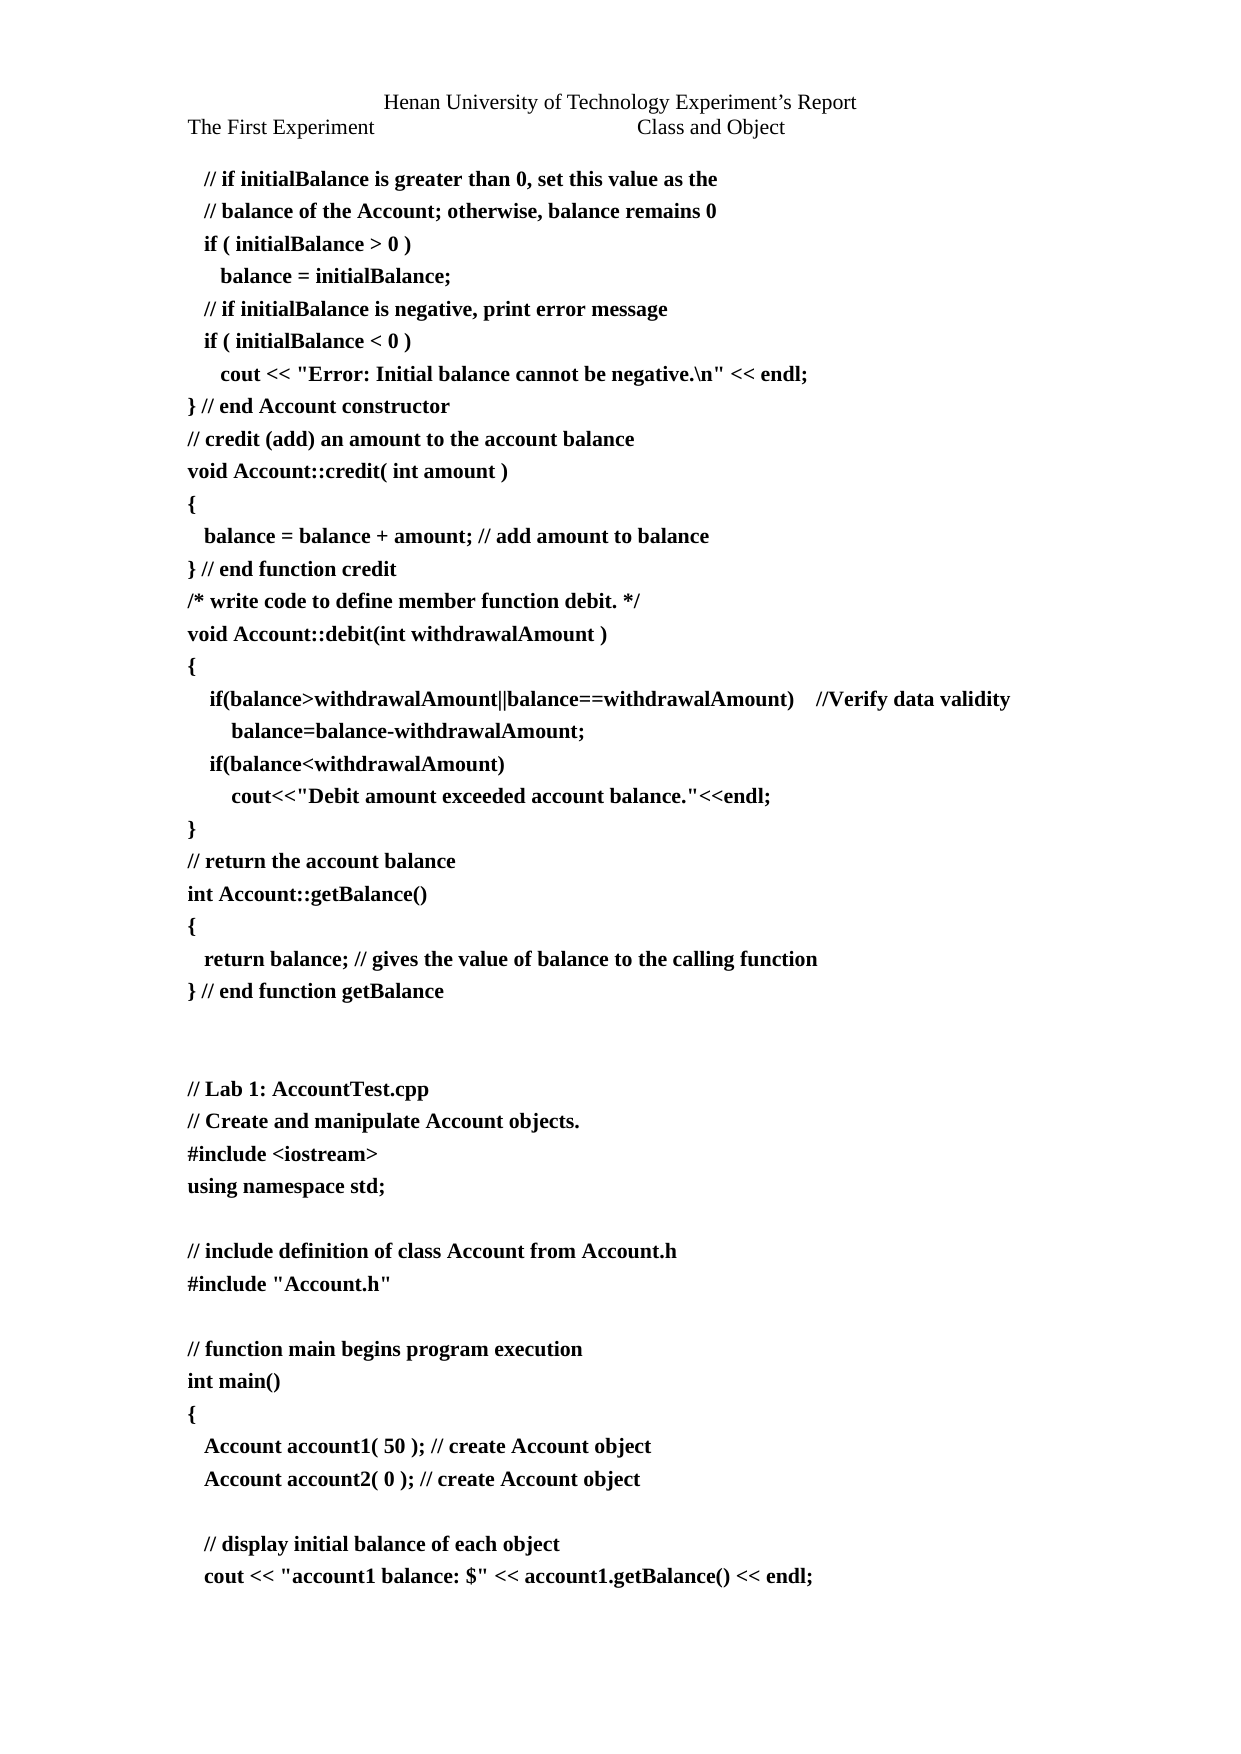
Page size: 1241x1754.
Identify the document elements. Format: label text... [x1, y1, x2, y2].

text // display initial balance of each object [187, 1527, 1053, 1559]
text // if initialBalance is negative, print error message [187, 292, 1053, 324]
text } // end function getBalance [187, 974, 1053, 1007]
text Account account2( 0 ); // create Account object [187, 1462, 1053, 1494]
text int main() [187, 1364, 1053, 1397]
text // credit (add) an amount to the account balance [187, 422, 1053, 454]
text if ( initialBalance < 0 ) [187, 324, 1053, 357]
text // function main begins program execution [187, 1332, 1053, 1364]
text // Create and manipulate Account objects. [187, 1104, 1053, 1137]
text /* write code to define member function debit. */ [187, 584, 1053, 617]
text } [187, 812, 1053, 844]
text if(balance<withdrawalAmount) [187, 747, 1053, 779]
text #include <iostream> [187, 1137, 1053, 1169]
text int Account::getBalance() [187, 877, 1053, 909]
text { [187, 909, 1053, 942]
text // Lab 1: AccountTest.cpp [187, 1072, 1053, 1104]
text { [187, 487, 1053, 519]
text } // end Account constructor [187, 389, 1053, 422]
text balance = initialBalance; [187, 259, 1053, 292]
text balance=balance-withdrawalAmount; [187, 714, 1053, 747]
text // return the account balance [187, 844, 1053, 877]
text // balance of the Account; otherwise, balance remains 0 [187, 194, 1053, 227]
text cout << "account1 balance: $" << account1.getBalance() << endl; [187, 1559, 1053, 1592]
text if(balance>withdrawalAmount||balance==withdrawalAmount) //Verify data validity [187, 682, 1053, 714]
text #include "Account.h" [187, 1267, 1053, 1299]
text void Account::credit( int amount ) [187, 454, 1053, 487]
text cout<<"Debit amount exceeded account balance."<<endl; [187, 779, 1053, 812]
text return balance; // gives the value of balance to the calling function [187, 942, 1053, 974]
text cout << "Error: Initial balance cannot be negative.\n" << endl; [187, 357, 1053, 389]
text Account account1( 50 ); // create Account object [187, 1429, 1053, 1462]
text using namespace std; [187, 1169, 1053, 1202]
text // if initialBalance is greater than 0, set this value as the [187, 162, 1053, 194]
text balance = balance + amount; // add amount to balance [187, 519, 1053, 552]
text void Account::debit(int withdrawalAmount ) [187, 617, 1053, 649]
text // include definition of class Account from Account.h [187, 1234, 1053, 1267]
text { [187, 649, 1053, 682]
text { [187, 1397, 1053, 1429]
text if ( initialBalance > 0 ) [187, 227, 1053, 259]
text } // end function credit [187, 552, 1053, 584]
